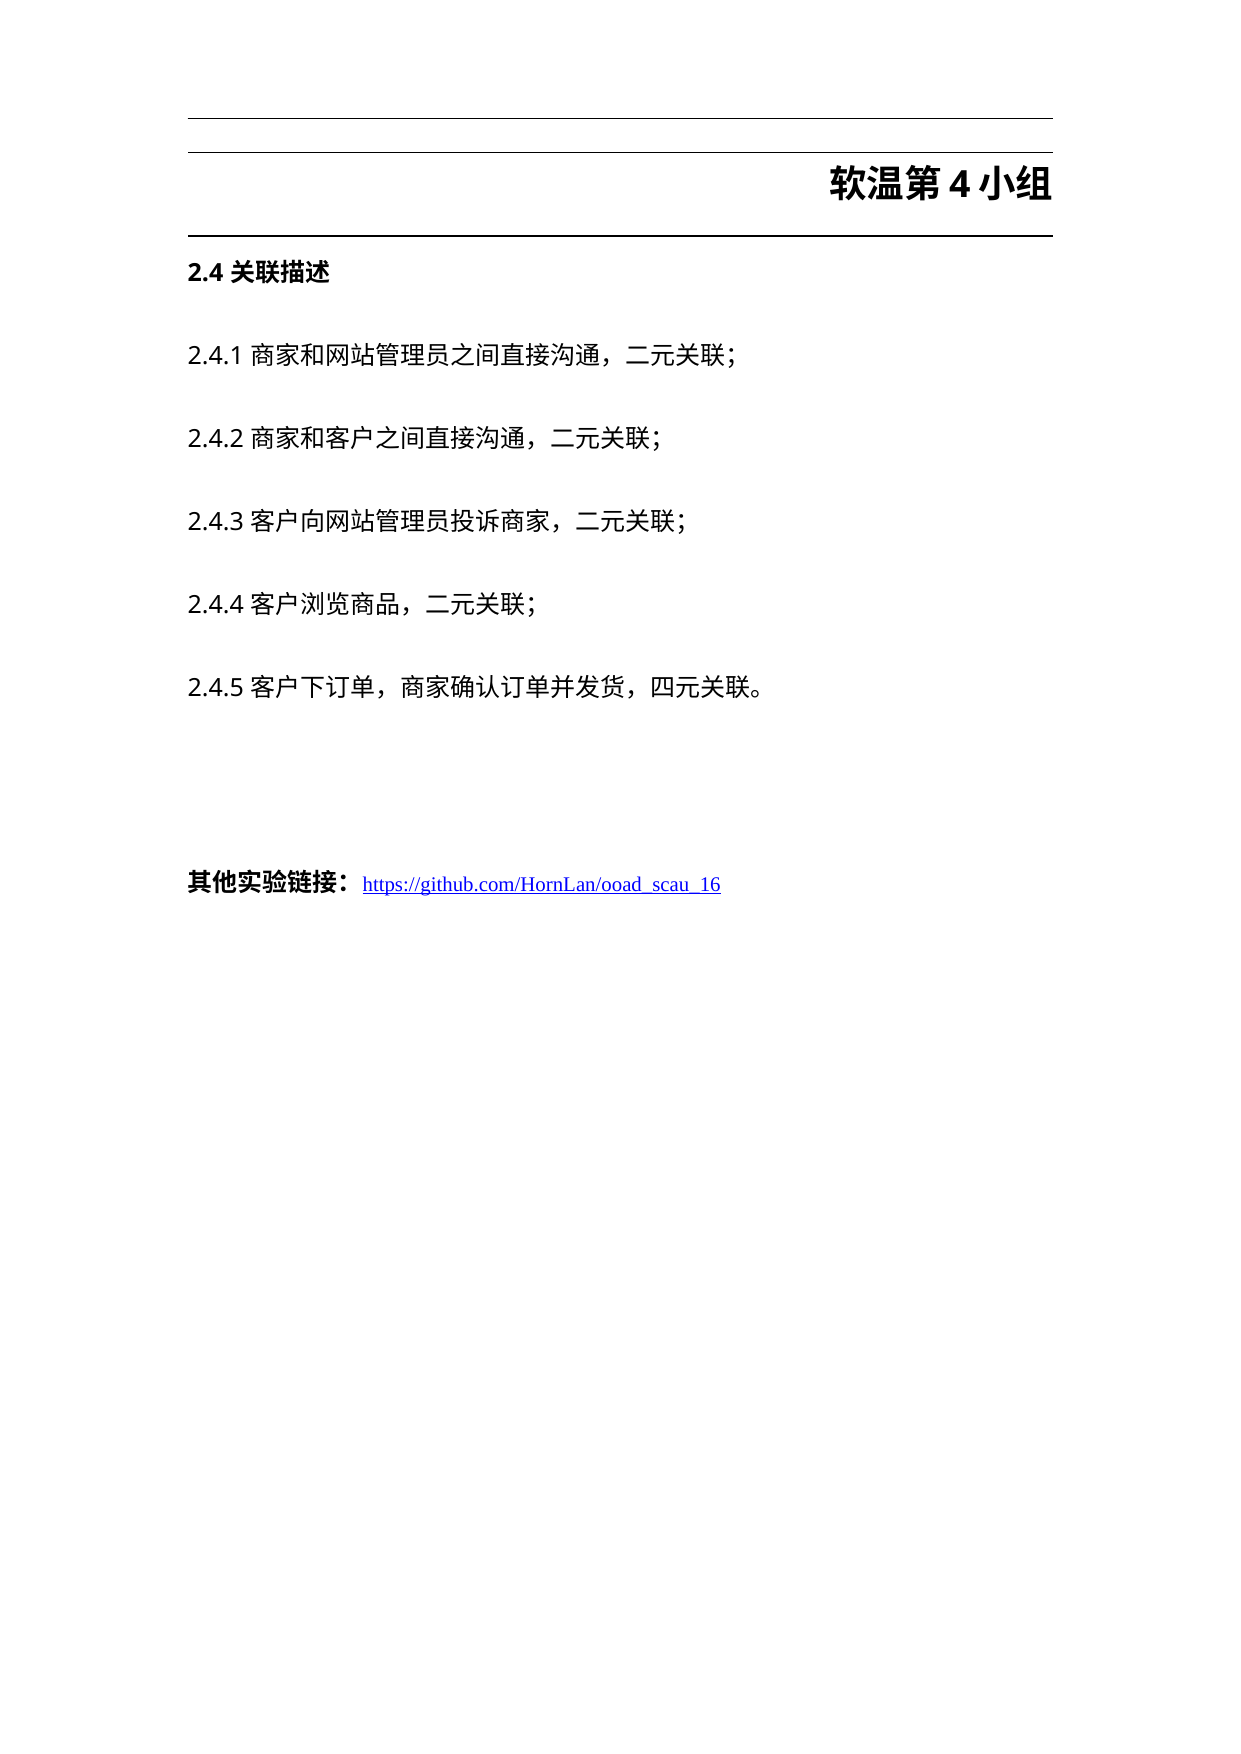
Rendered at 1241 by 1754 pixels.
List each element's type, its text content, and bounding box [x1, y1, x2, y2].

text 2.4.5 客户下订单，商家确认订单并发货，四元关联。 [187, 653, 1053, 718]
text 2.4.4 客户浏览商品，二元关联； [187, 570, 1053, 635]
text 2.4.2 商家和客户之间直接沟通，二元关联； [187, 404, 1053, 469]
text 2.4.1 商家和网站管理员之间直接沟通，二元关联； [187, 321, 1053, 386]
text 2.4 关联描述 [187, 238, 1053, 303]
text 2.4.3 客户向网站管理员投诉商家，二元关联； [187, 487, 1053, 552]
text 其他实验链接：https://github.com/HornLan/ooad_scau_16 [187, 848, 1053, 913]
